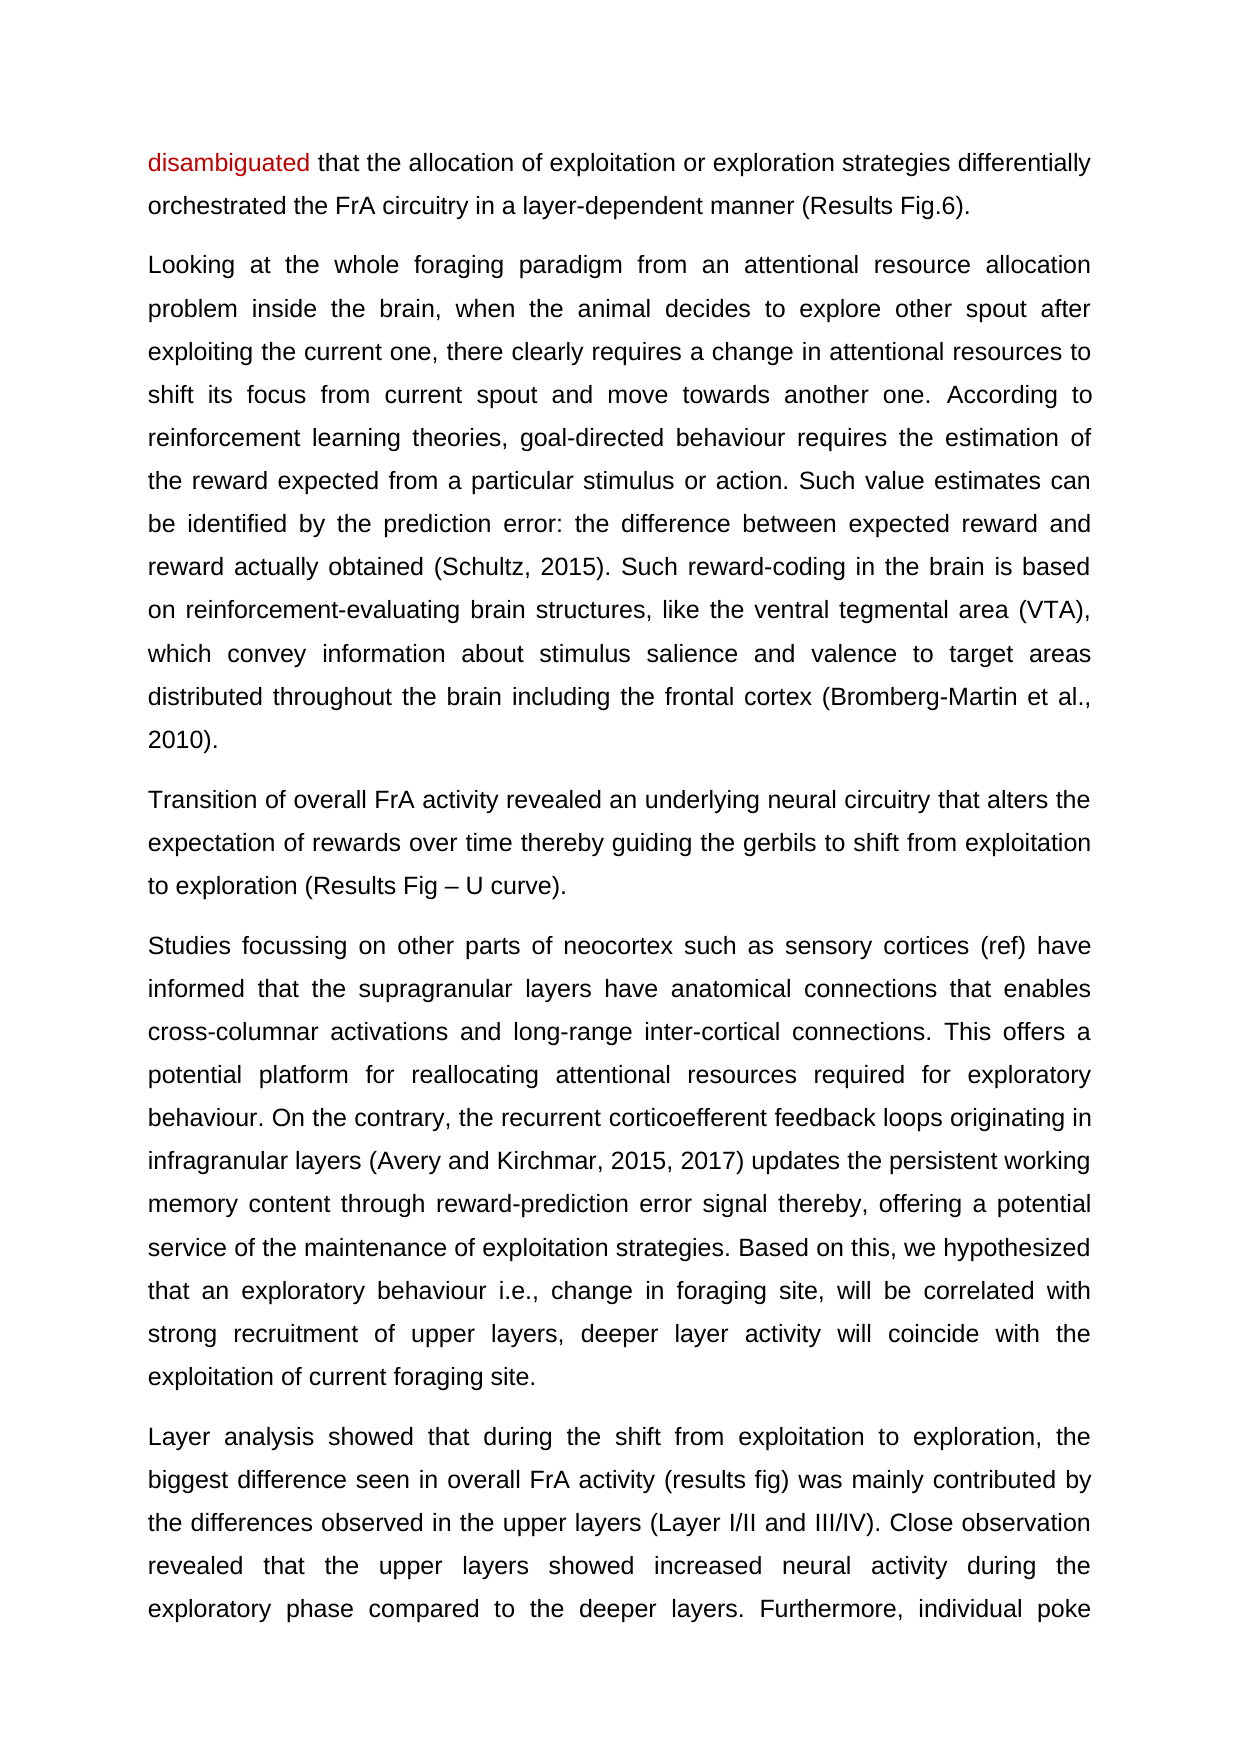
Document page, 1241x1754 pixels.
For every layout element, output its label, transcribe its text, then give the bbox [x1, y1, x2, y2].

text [148, 1422, 1093, 1623]
text Looking at the whole foraging paradigm from an attentional resource allocation problem inside the brain, when the animal decides to explore other spout after exploiting the current one, there clearly requires a change in attentional resources to shift its focus from current spout and move towards another one. According to reinforcement learning theories, goal-directed behaviour requires the estimation of the reward expected from a particular stimulus or action. Such value estimates can be identified by the prediction error: the difference between expected reward and reward actually obtained (Schultz, 2015). Such reward-coding in the brain is based on reinforcement-evaluating brain structures, like the ventral tegmental area (VTA), which convey information about stimulus salience and valence to target areas distributed throughout the brain including the frontal cortex (Bromberg-Martin et al., 2010). [148, 251, 1093, 754]
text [148, 148, 1093, 219]
text Studies focussing on other parts of neocortex such as sensory cortices (ref) have informed that the supragranular layers have anatomical connections that enables cross-columnar activations and long-range inter-cortical connections. This offers a potential platform for reallocating attentional resources required for exploratory behaviour. On the contrary, the recurrent corticoefferent feedback loops originating in infragranular layers (Avery and Kirchmar, 2015, 2017) updates the persistent working memory content through reward-prediction error signal thereby, offering a potential service of the maintenance of exploitation strategies. Based on this, we hypothesized that an exploratory behaviour i.e., change in foraging site, will be correlated with strong recruitment of upper layers, deeper layer activity will coincide with the exploitation of current foraging site. [148, 931, 1093, 1391]
text Transition of overall FrA activity revealed an underlying neural circuitry that alters the expectation of rewards over time thereby guiding the gerbils to shift from exploitation to exploration (Results Fig – U curve). [148, 785, 1093, 900]
